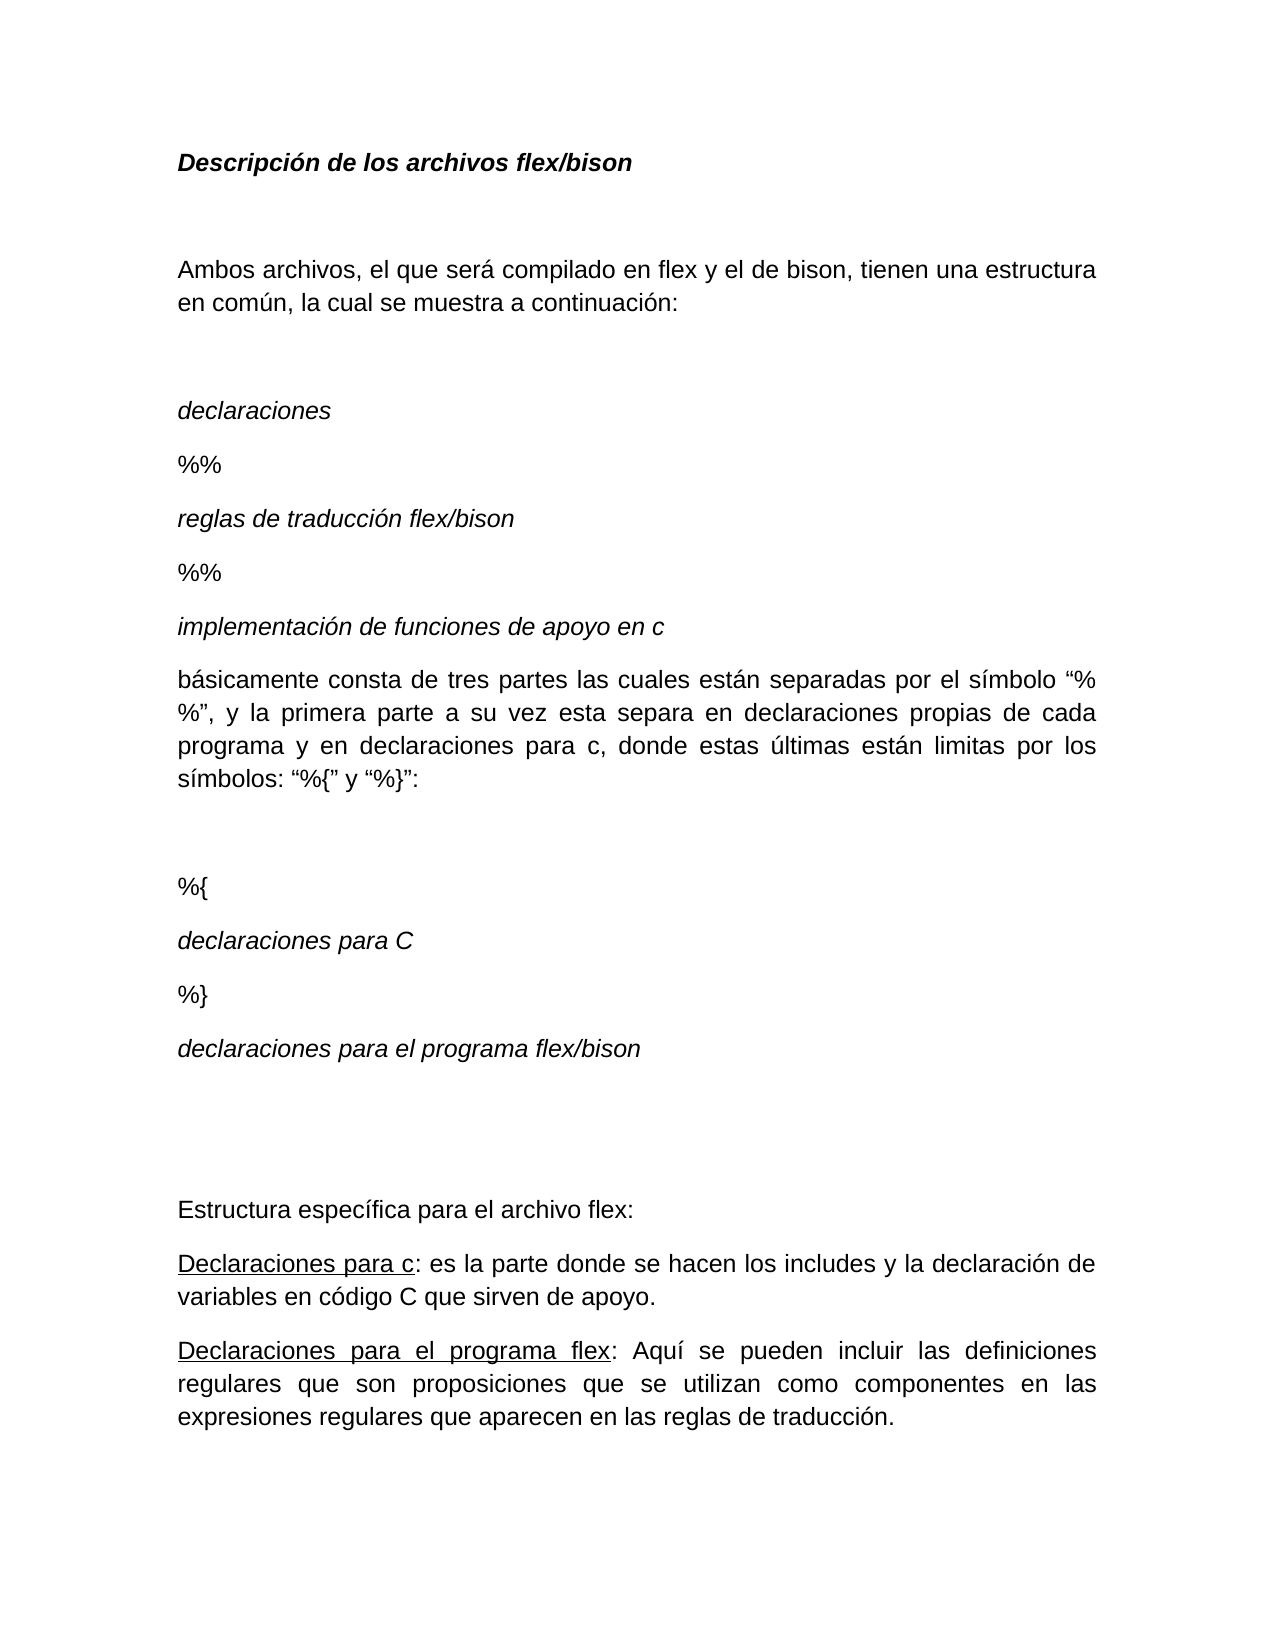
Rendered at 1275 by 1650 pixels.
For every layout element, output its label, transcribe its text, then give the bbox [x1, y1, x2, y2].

text básicamente consta de tres partes las cuales están separadas por el símbolo “%%”, y la primera parte a su vez esta separa en declaraciones propias de cada programa y en declaraciones para c, donde estas últimas están limitas por los símbolos: “%{” y “%}”: [177, 665, 1098, 793]
text %% [177, 450, 1098, 479]
text %} [177, 980, 1098, 1008]
text implementación de funciones de apoyo en c [177, 611, 1098, 640]
text %% [177, 558, 1098, 586]
text Declaraciones para el programa flex: Aquí se pueden incluir las definiciones regulares que son proposiciones que se utilizan como componentes en las expresiones regulares que aparecen en las reglas de traducción. [177, 1336, 1098, 1431]
text Descripción de los archivos flex/bison [177, 148, 1098, 176]
text declaraciones para C [177, 926, 1098, 955]
text Declaraciones para c: es la parte donde se hacen los includes y la declaración de variables en código C que sirven de apoyo. [177, 1249, 1098, 1311]
text Estructura específica para el archivo flex: [177, 1195, 1098, 1224]
text declaraciones para el programa flex/bison [177, 1034, 1098, 1062]
text Ambos archivos, el que será compilado en flex y el de bison, tienen una estructura en común, la cual se muestra a continuación: [177, 255, 1098, 317]
text reglas de traducción flex/bison [177, 504, 1098, 532]
text declaraciones [177, 396, 1098, 425]
text %{ [177, 872, 1098, 901]
